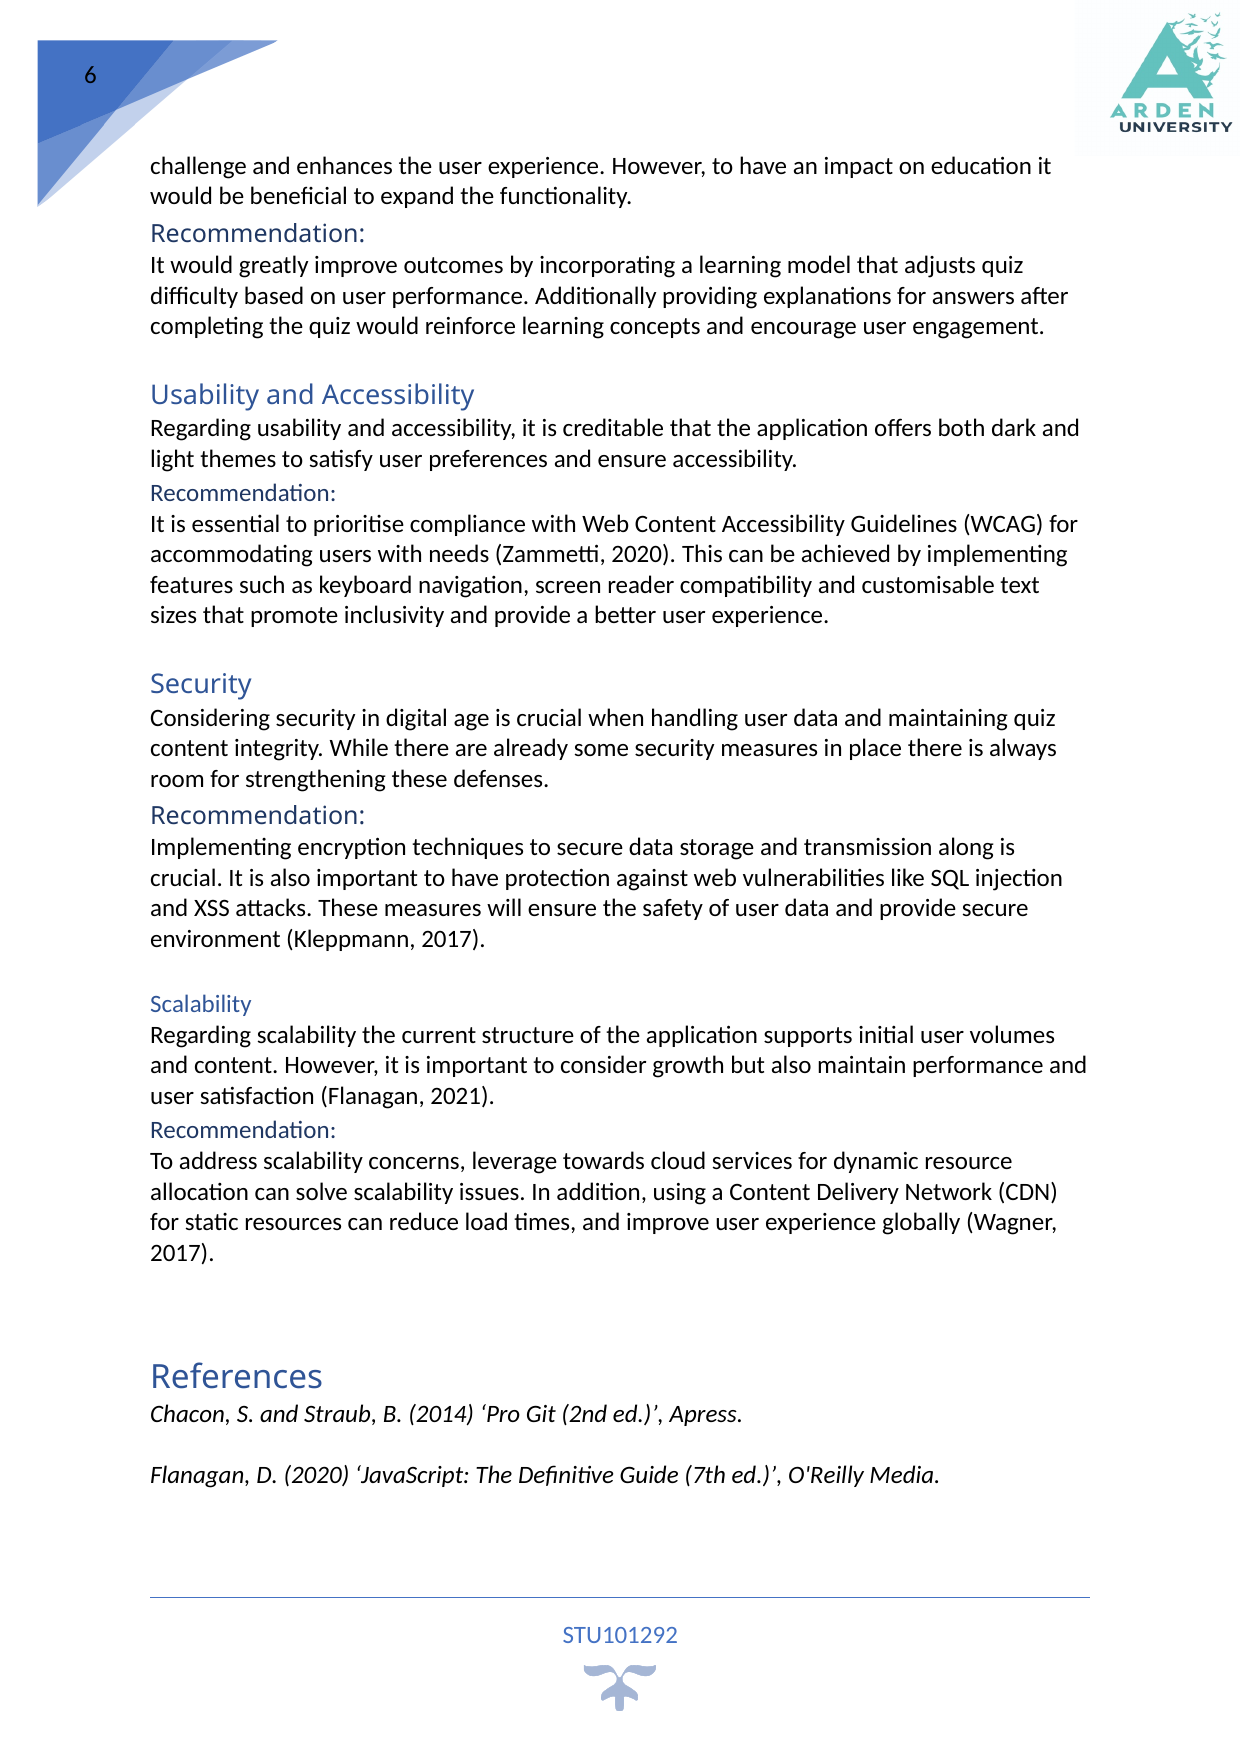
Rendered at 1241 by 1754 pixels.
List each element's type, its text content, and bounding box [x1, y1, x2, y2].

text Considering security in digital age is crucial when handling user data and maintaining quiz content integrity. While there are already some security measures in place there is always room for strengthening these defenses. [150, 702, 1090, 793]
subtitle Recommendation: [150, 478, 1090, 508]
text To address scalability concerns, leverage towards cloud services for dynamic resource allocation can solve scalability issues. In addition, using a Content Delivery Network (CDN) for static resources can reduce load times, and improve user experience globally (Wagner, 2017). [150, 1145, 1090, 1267]
subtitle Recommendation: [150, 1114, 1090, 1145]
subtitle References [150, 1353, 1090, 1399]
text It is essential to prioritise compliance with Web Content Accessibility Guidelines (WCAG) for accommodating users with needs (Zammetti, 2020). This can be achieved by implementing features such as keyboard navigation, screen reader compatibility and customisable text sizes that promote inclusivity and provide a better user experience. [150, 508, 1090, 630]
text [150, 150, 1090, 211]
subtitle Recommendation: [150, 797, 1090, 832]
subtitle Usability and Accessibility [150, 376, 1090, 412]
picture [1074, 0, 1241, 156]
text Regarding usability and accessibility, it is creditable that the application offers both dark and light themes to satisfy user preferences and ensure accessibility. [150, 412, 1090, 473]
text Flanagan, D. (2020) ‘JavaScript: The Definitive Guide (7th ed.)’, O'Reilly Media. [150, 1460, 1090, 1490]
text Regarding scalability the current structure of the application supports initial user volumes and content. However, it is important to consider growth but also maintain performance and user satisfaction (Flanagan, 2021). [150, 1019, 1090, 1110]
subtitle Recommendation: [150, 215, 1090, 249]
text It would greatly improve outcomes by incorporating a learning model that adjusts quiz difficulty based on user performance. Additionally providing explanations for answers after completing the quiz would reinforce learning concepts and encourage user engagement. [150, 249, 1090, 341]
subtitle Security [150, 665, 1090, 702]
text Chacon, S. and Straub, B. (2014) ‘Pro Git (2nd ed.)’, Apress. [150, 1399, 1090, 1429]
picture [37, 40, 279, 209]
subtitle Scalability [150, 988, 1090, 1019]
text Implementing encryption techniques to secure data storage and transmission along is crucial. It is also important to have protection against web vulnerabilities like SQL injection and XSS attacks. These measures will ensure the safety of user data and provide secure environment (Kleppmann, 2017). [150, 832, 1090, 954]
